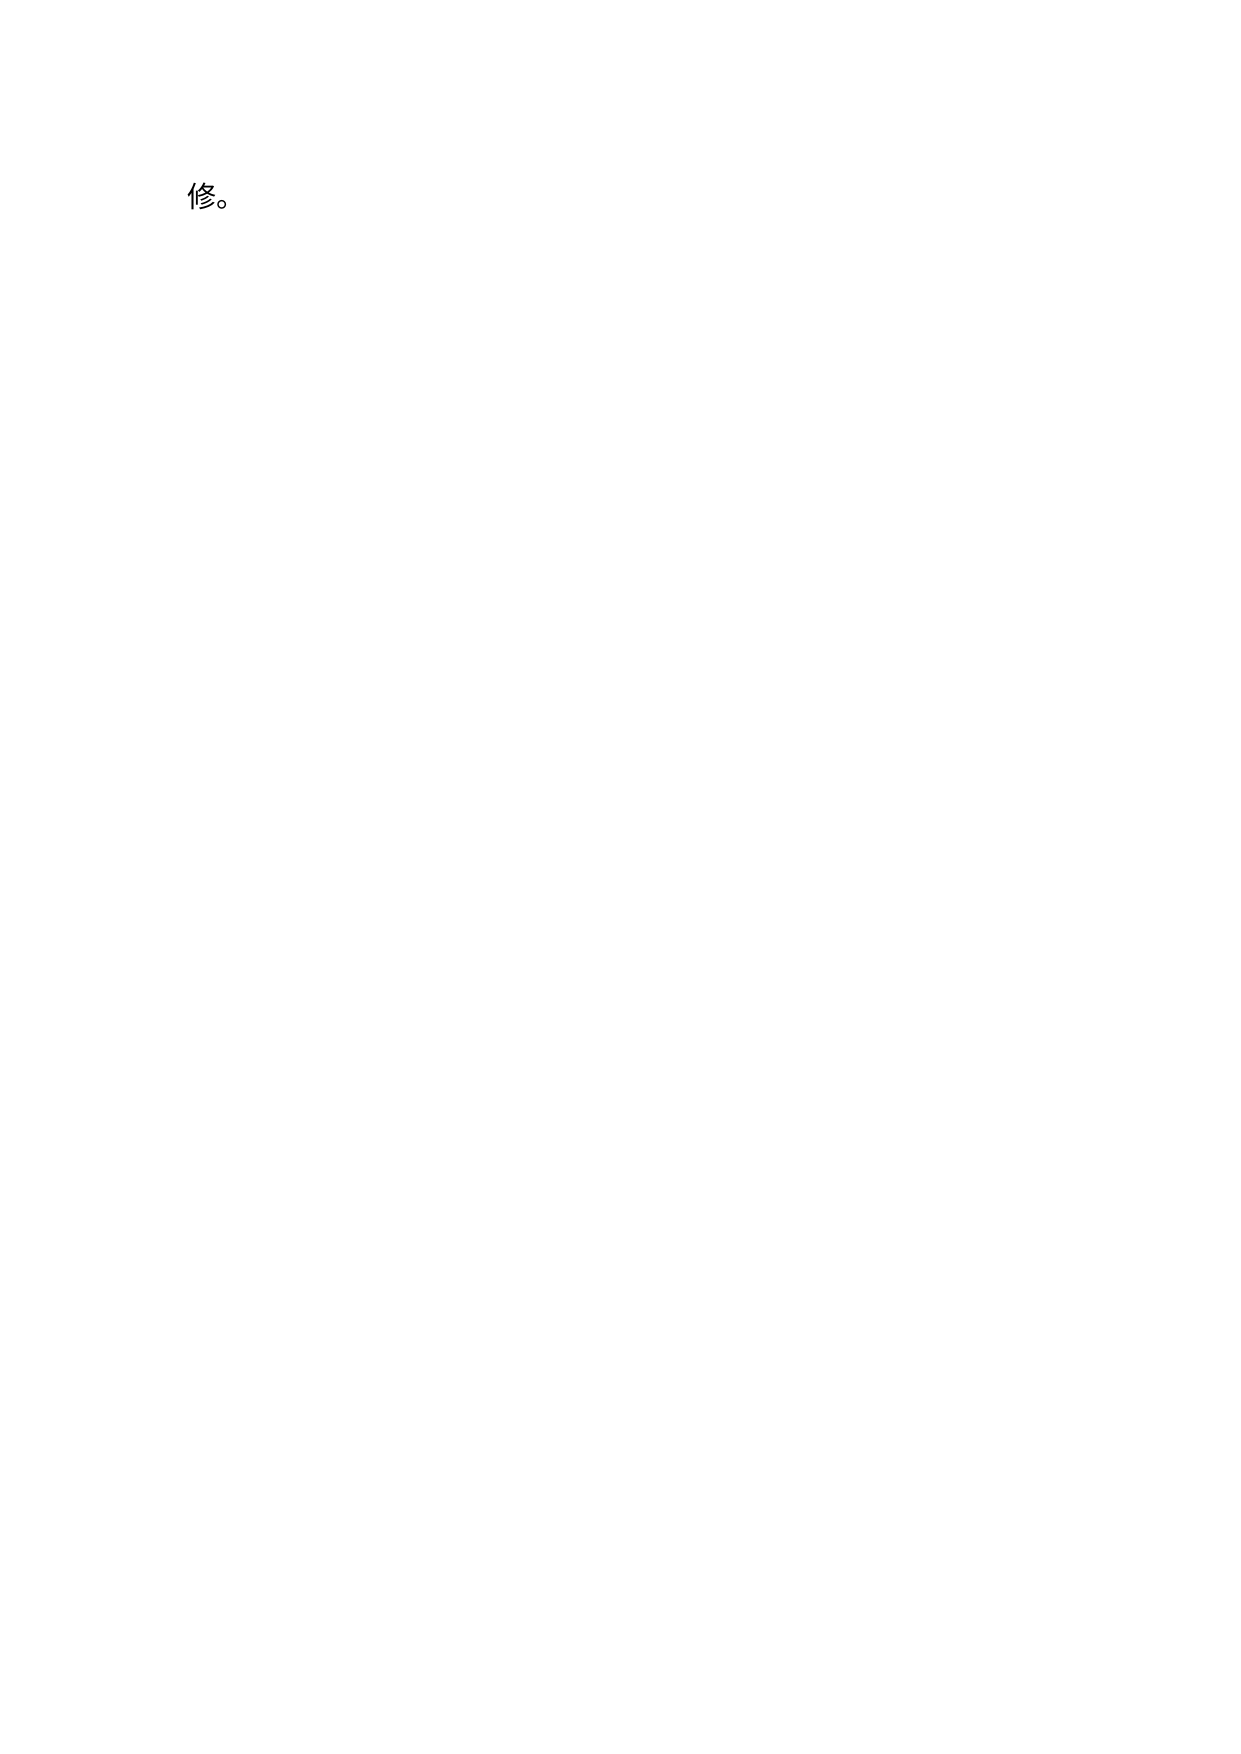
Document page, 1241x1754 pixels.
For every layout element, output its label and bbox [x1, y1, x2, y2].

text [187, 162, 1053, 227]
